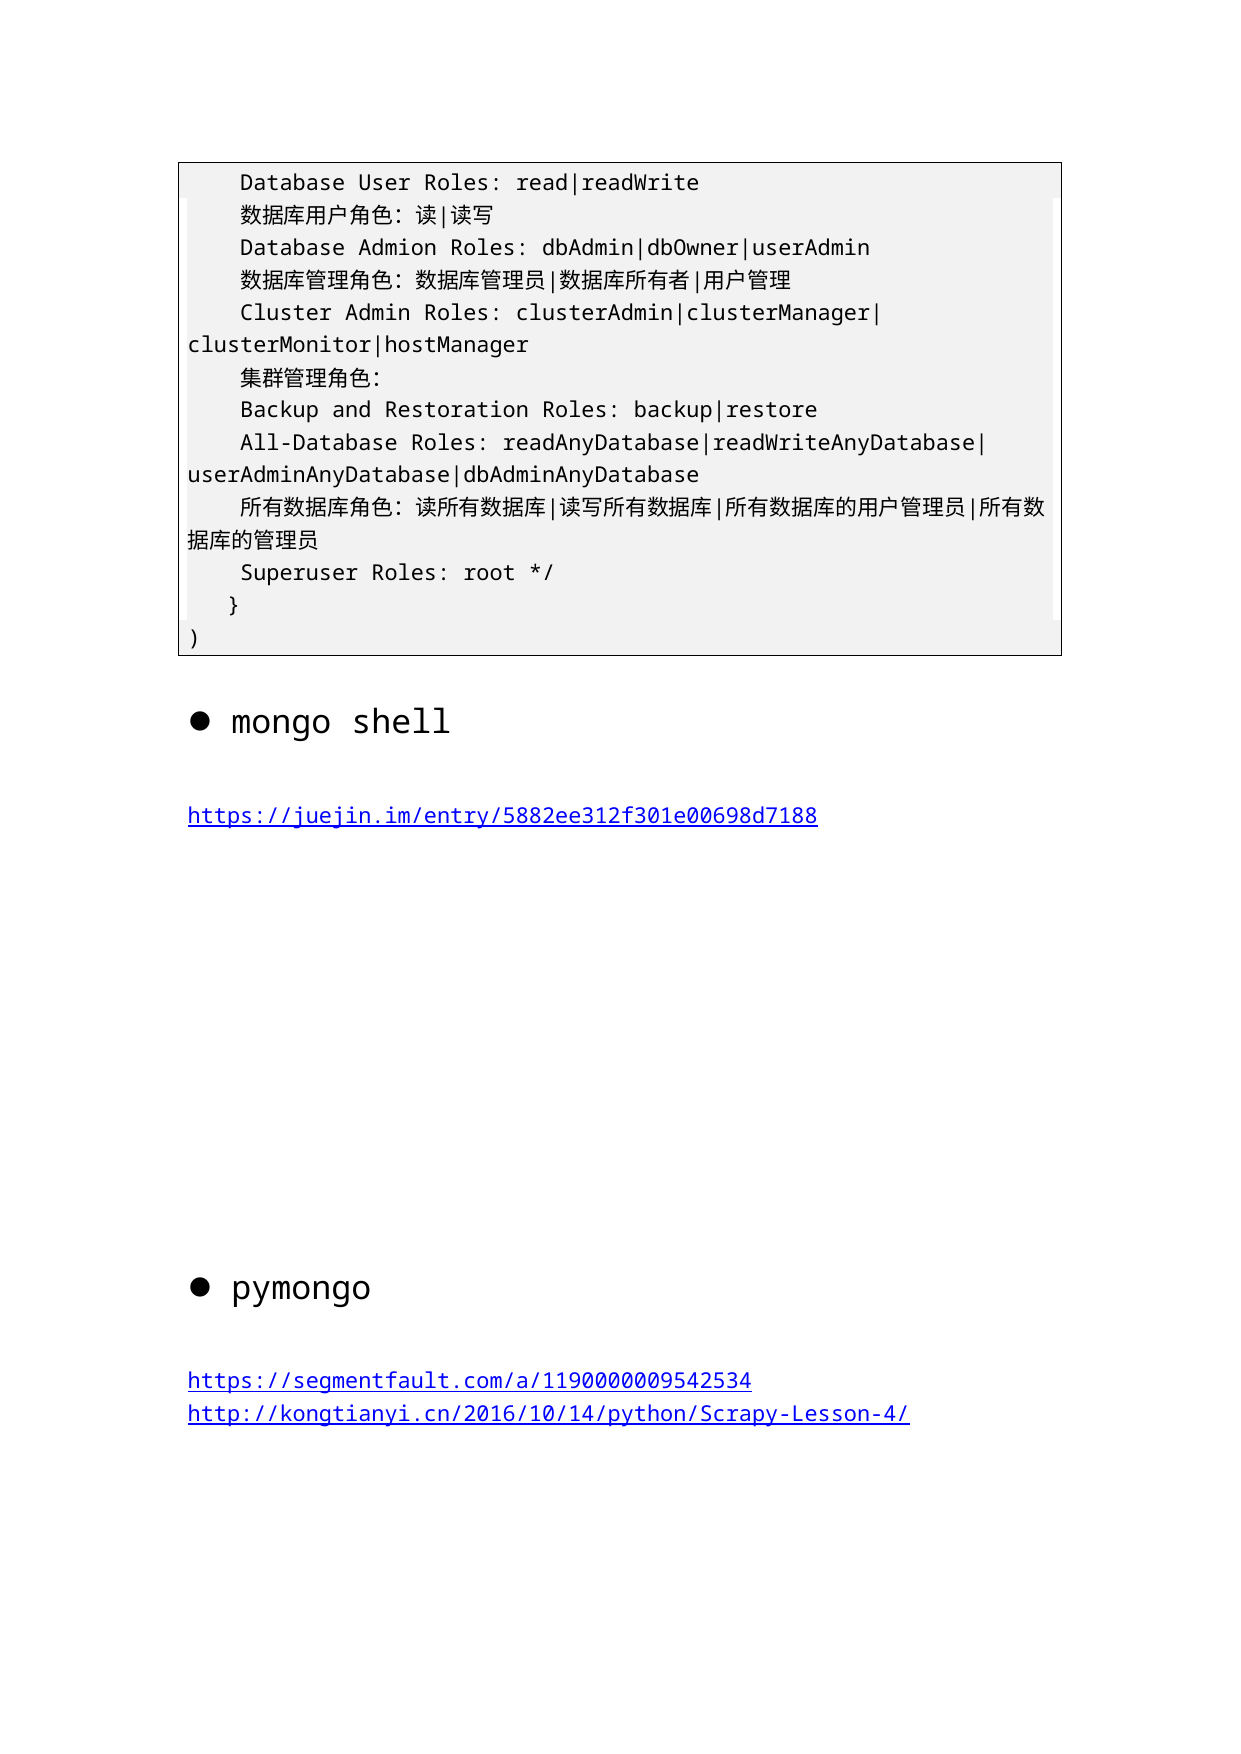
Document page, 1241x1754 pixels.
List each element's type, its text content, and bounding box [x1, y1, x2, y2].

text Database Admion Roles: dbAdmin|dbOwner|userAdmin [187, 230, 1053, 263]
text ) [179, 617, 1061, 655]
text http://kongtianyi.cn/2016/10/14/python/Scrapy-Lesson-4/ [187, 1397, 1053, 1429]
text 数据库用户角色：读|读写 [187, 198, 1053, 230]
text } [187, 588, 1053, 617]
subtitle mongo shell [187, 688, 1053, 753]
text Database User Roles: read|readWrite [179, 163, 1061, 198]
text 数据库管理角色：数据库管理员|数据库所有者|用户管理 [187, 263, 1053, 295]
subtitle pymongo [187, 1254, 1053, 1319]
text Backup and Restoration Roles: backup|restore [187, 393, 1053, 425]
text https://segmentfault.com/a/1190000009542534 [187, 1364, 1053, 1397]
text Cluster Admin Roles: clusterAdmin|clusterManager|clusterMonitor|hostManager [187, 295, 1053, 360]
text All-Database Roles: readAnyDatabase|readWriteAnyDatabase|userAdminAnyDatabase|dbAdminAnyDatabase [187, 425, 1053, 490]
text 集群管理角色： [187, 360, 1053, 393]
text Superuser Roles: root */ [187, 555, 1053, 588]
text 所有数据库角色：读所有数据库|读写所有数据库|所有数据库的用户管理员|所有数据库的管理员 [187, 490, 1053, 555]
text https://juejin.im/entry/5882ee312f301e00698d7188 [187, 799, 1053, 831]
